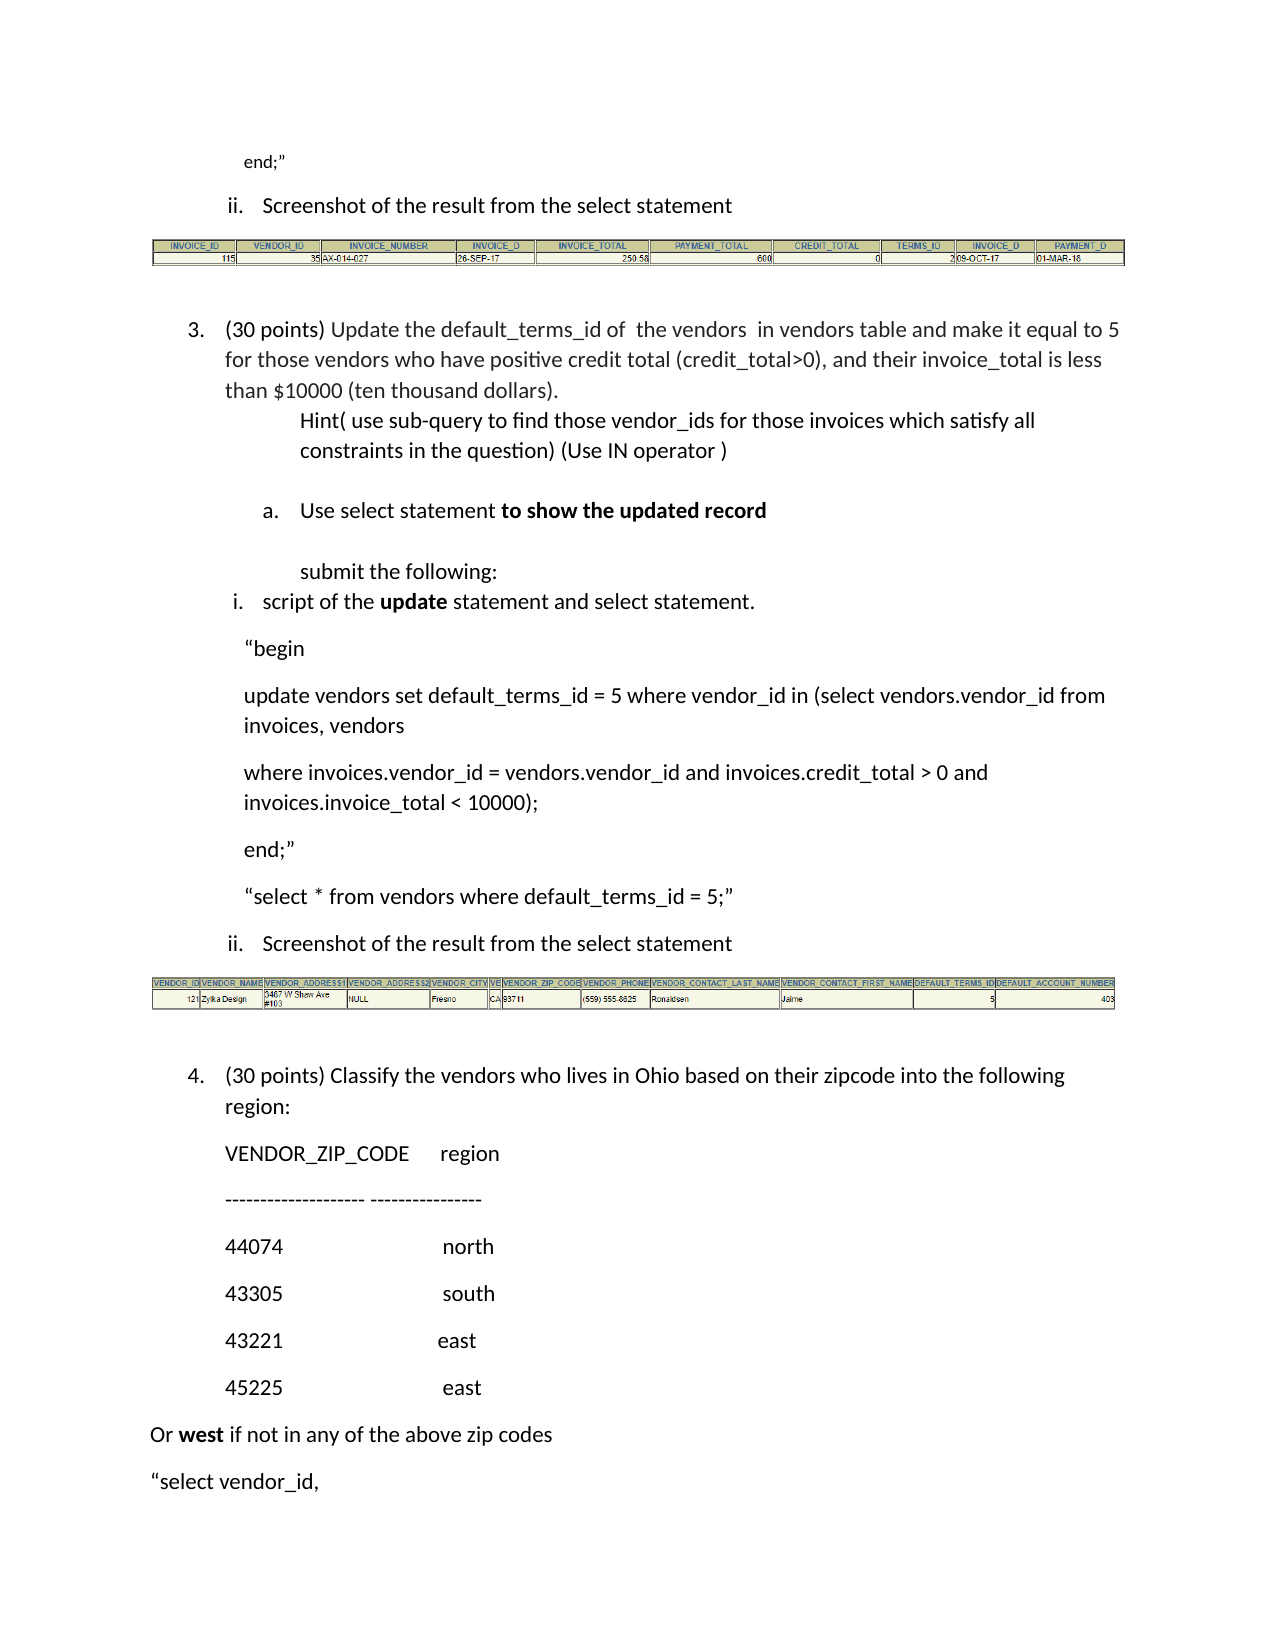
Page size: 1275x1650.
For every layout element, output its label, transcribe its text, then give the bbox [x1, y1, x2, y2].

list Screenshot of the result from the select statement [244, 191, 1125, 219]
text update vendors set default_terms_id = 5 where vendor_id in (select vendors.vendor_id from invoices, vendors [244, 681, 1125, 739]
list submit the following: [300, 557, 1125, 585]
list Hint( use sub-query to find those vendor_ids for those invoices which satisfy all constraints in the question) (Use IN operator ) [300, 406, 1125, 464]
text “select vendor_id, [150, 1467, 1125, 1495]
text Or west if not in any of the above zip codes [150, 1420, 1125, 1448]
text 43221 east [225, 1326, 1125, 1354]
picture [150, 238, 1125, 266]
text “begin [244, 634, 1125, 662]
text 44074 north [225, 1232, 1125, 1260]
text -------------------- ---------------- [225, 1186, 1125, 1213]
list Screenshot of the result from the select statement [244, 929, 1125, 957]
text where invoices.vendor_id = vendors.vendor_id and invoices.credit_total > 0 and invoices.invoice_total < 10000); [244, 758, 1125, 816]
list script of the update statement and select statement. [244, 587, 1125, 615]
text 45225 east [225, 1373, 1125, 1401]
text end;” [244, 835, 1125, 863]
text “select * from vendors where default_terms_id = 5;” [244, 882, 1125, 910]
list (30 points) Classify the vendors who lives in Ohio based on their zipcode into the following region: [187, 1062, 1125, 1120]
picture [150, 975, 1125, 1013]
list (30 points) Update the default_terms_id of the vendors in vendors table and make it equal to 5 for those vendors who have positive credit total (credit_total>0), and their invoice_total is less than $10000 (ten thousand dollars). [187, 315, 1125, 404]
text end;” [244, 150, 1125, 173]
text VENDOR_ZIP_CODE region [225, 1139, 1125, 1167]
list Use select statement to show the updated record [262, 497, 1125, 524]
text 43305 south [225, 1279, 1125, 1307]
